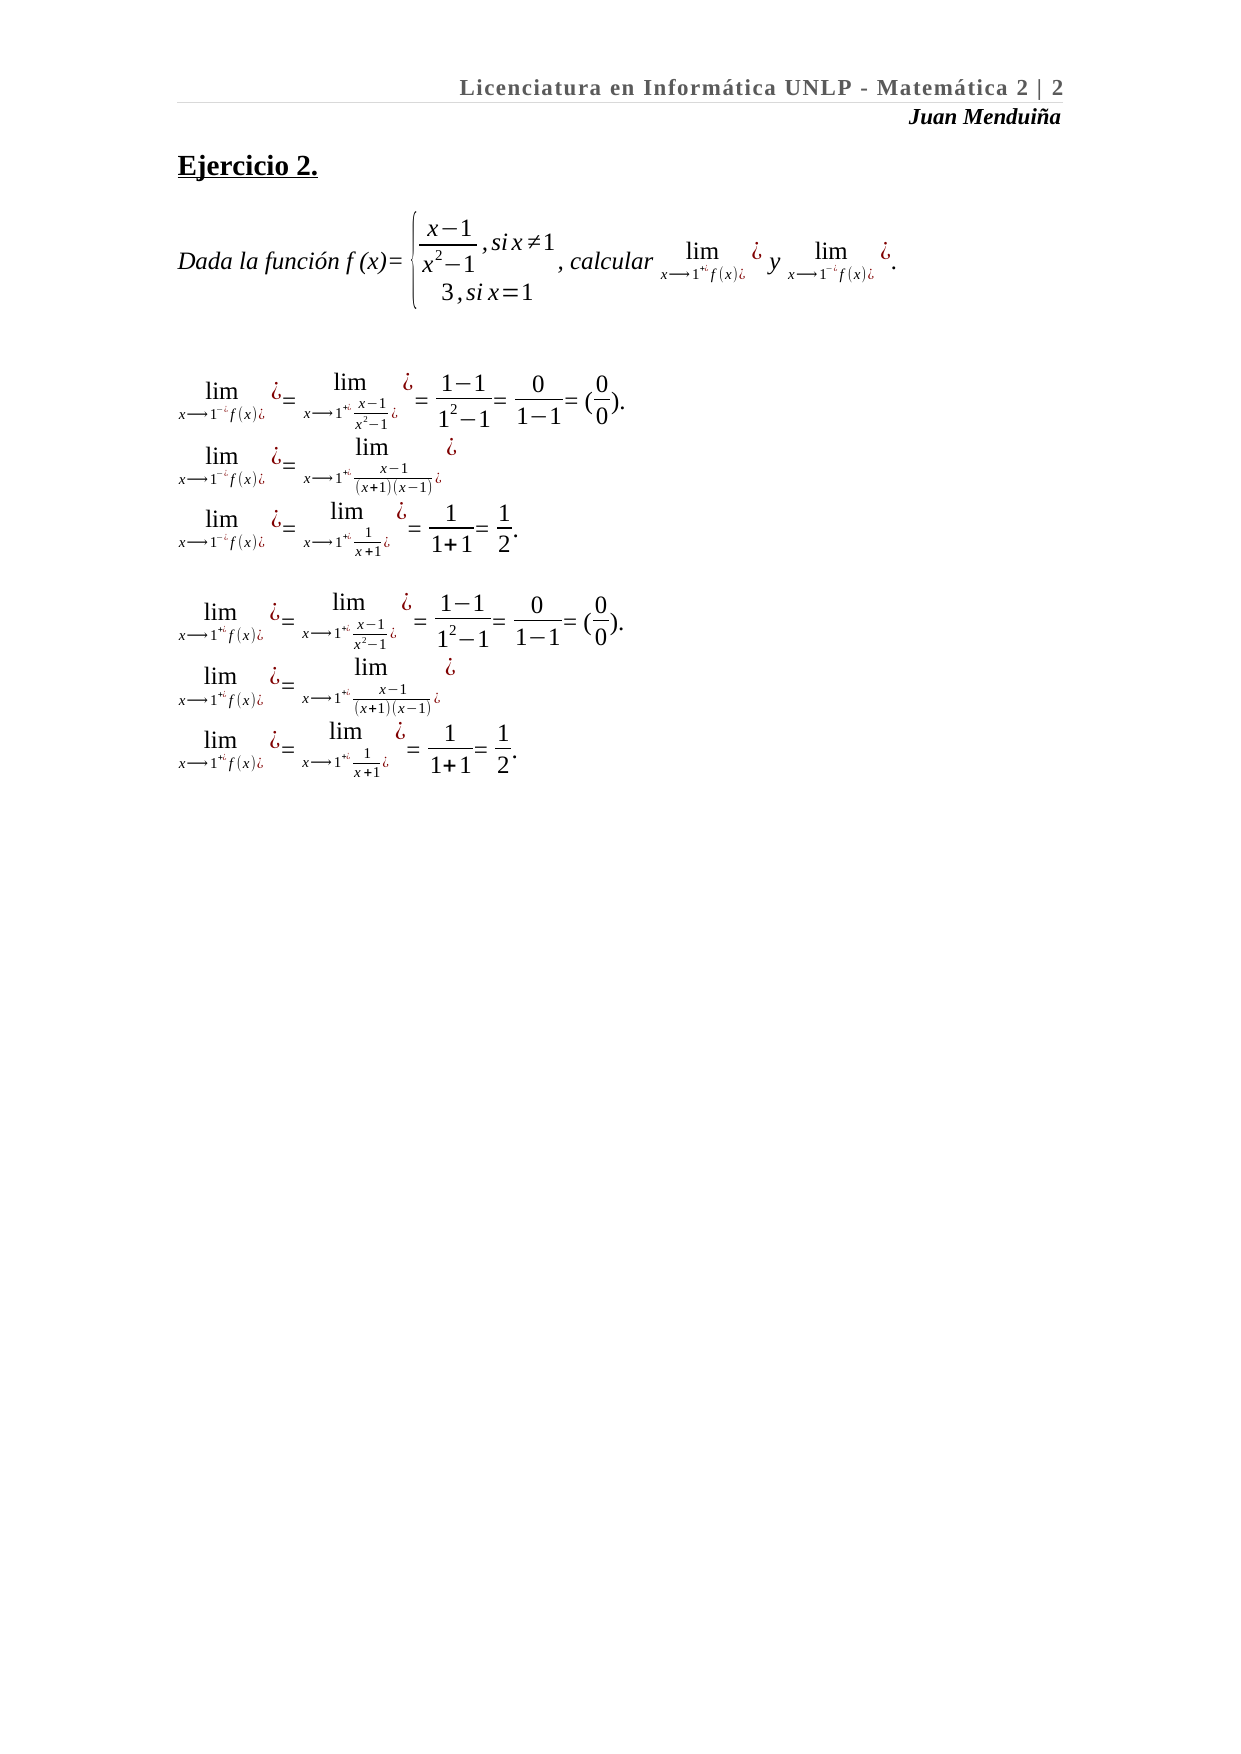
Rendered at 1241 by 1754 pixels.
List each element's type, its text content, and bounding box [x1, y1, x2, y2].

text = [177, 654, 1063, 718]
text Dada la función f (x)= , calcular y . [177, 210, 1063, 311]
text = = = . [177, 497, 1063, 560]
text = = = = (). [177, 589, 1063, 654]
text = = = = (). [177, 368, 1063, 433]
text Ejercicio 2. [177, 148, 1063, 181]
text = [177, 433, 1063, 497]
text = = = . [177, 718, 1063, 781]
